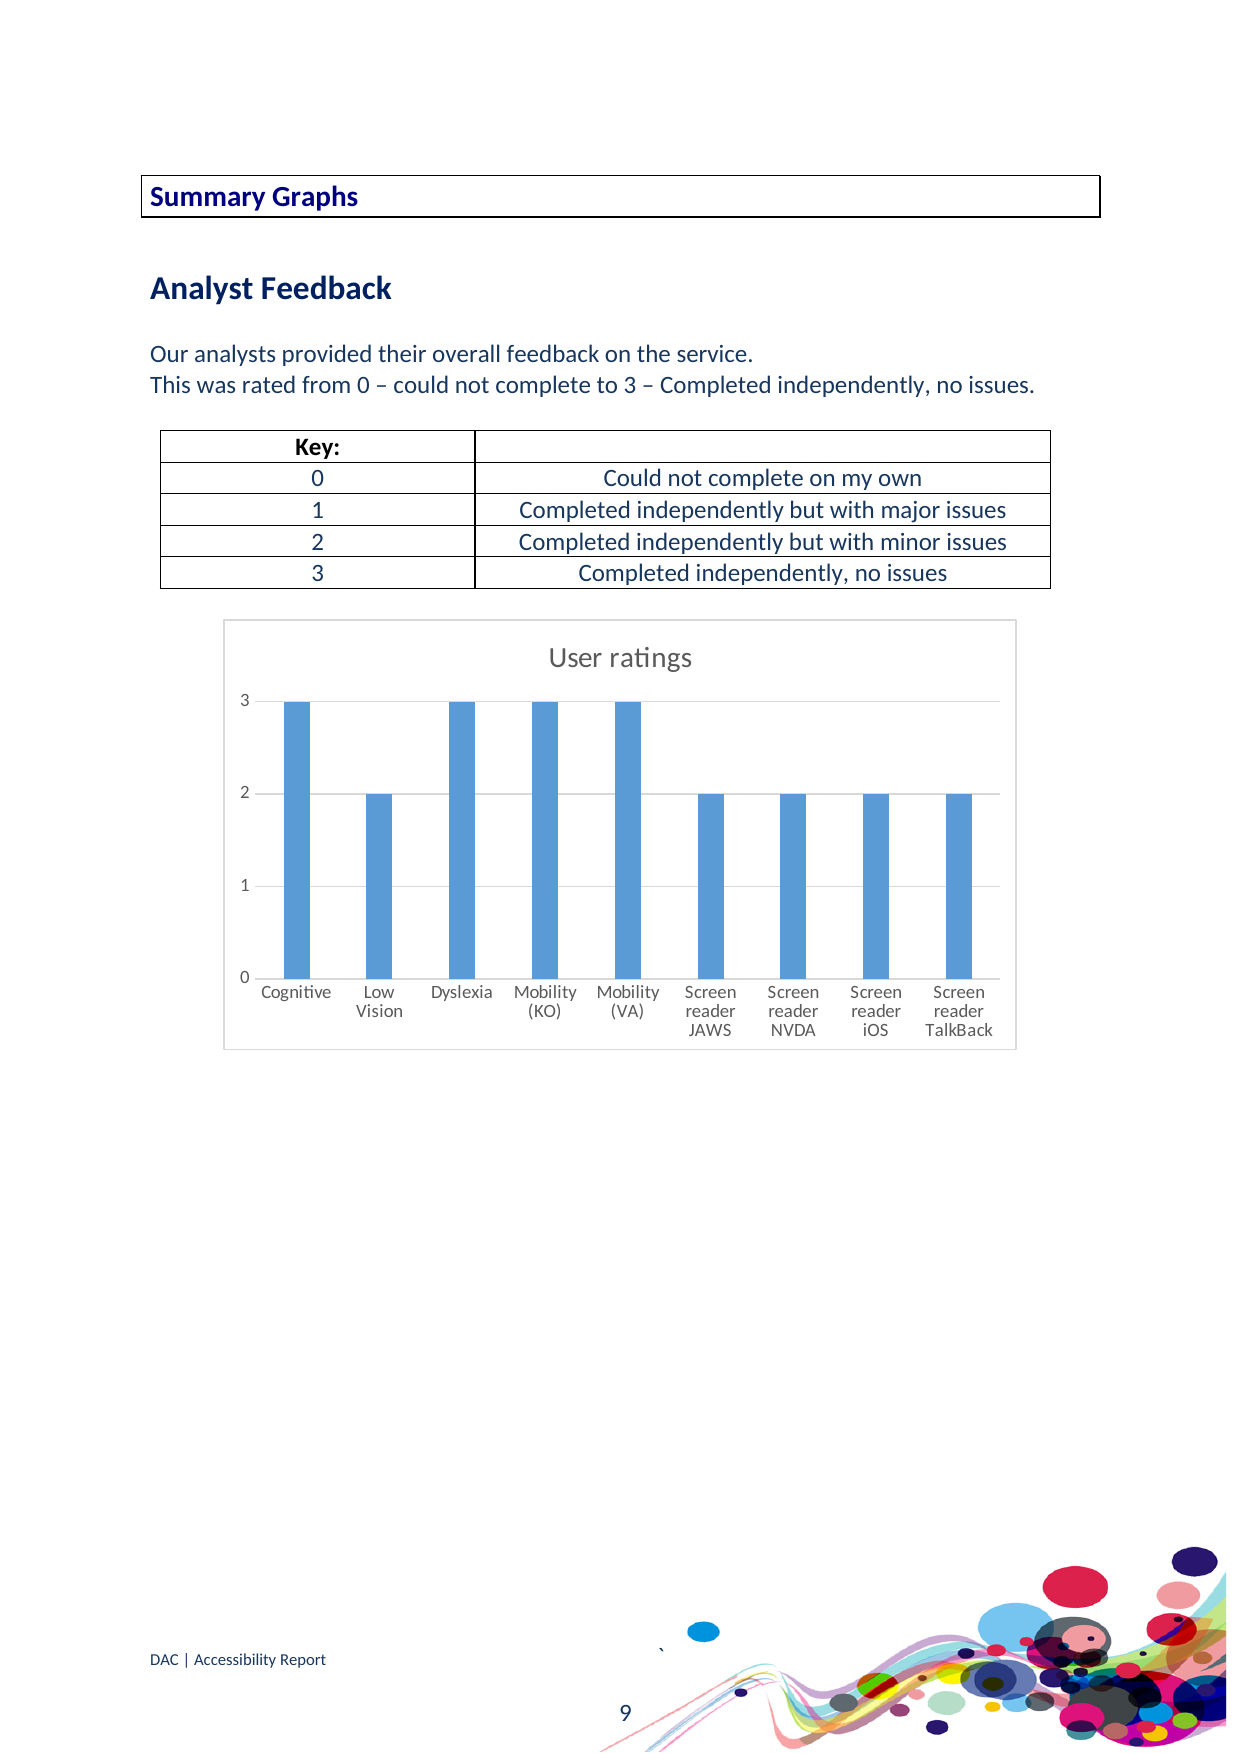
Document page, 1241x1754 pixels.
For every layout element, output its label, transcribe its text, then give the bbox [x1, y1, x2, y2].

table_header Key: [161, 431, 474, 462]
table_cell 3 [161, 557, 474, 588]
table_cell Completed independently but with major issues [476, 494, 1050, 525]
table_cell 2 [161, 526, 474, 556]
table_cell 1 [161, 494, 474, 525]
table_cell 0 [161, 463, 474, 493]
text Our analysts provided their overall feedback on the service. [150, 338, 1090, 369]
text This was rated from 0 – could not complete to 3 – Completed independently, no issues. [150, 369, 1090, 399]
subtitle Analyst Feedback [150, 267, 1090, 308]
subtitle Summary Graphs [142, 176, 1099, 216]
picture [588, 1530, 1227, 1752]
table_cell Completed independently, no issues [476, 557, 1050, 588]
table_cell Completed independently but with minor issues [476, 526, 1050, 556]
table_cell Could not complete on my own [476, 463, 1050, 493]
table_header [476, 431, 1050, 462]
